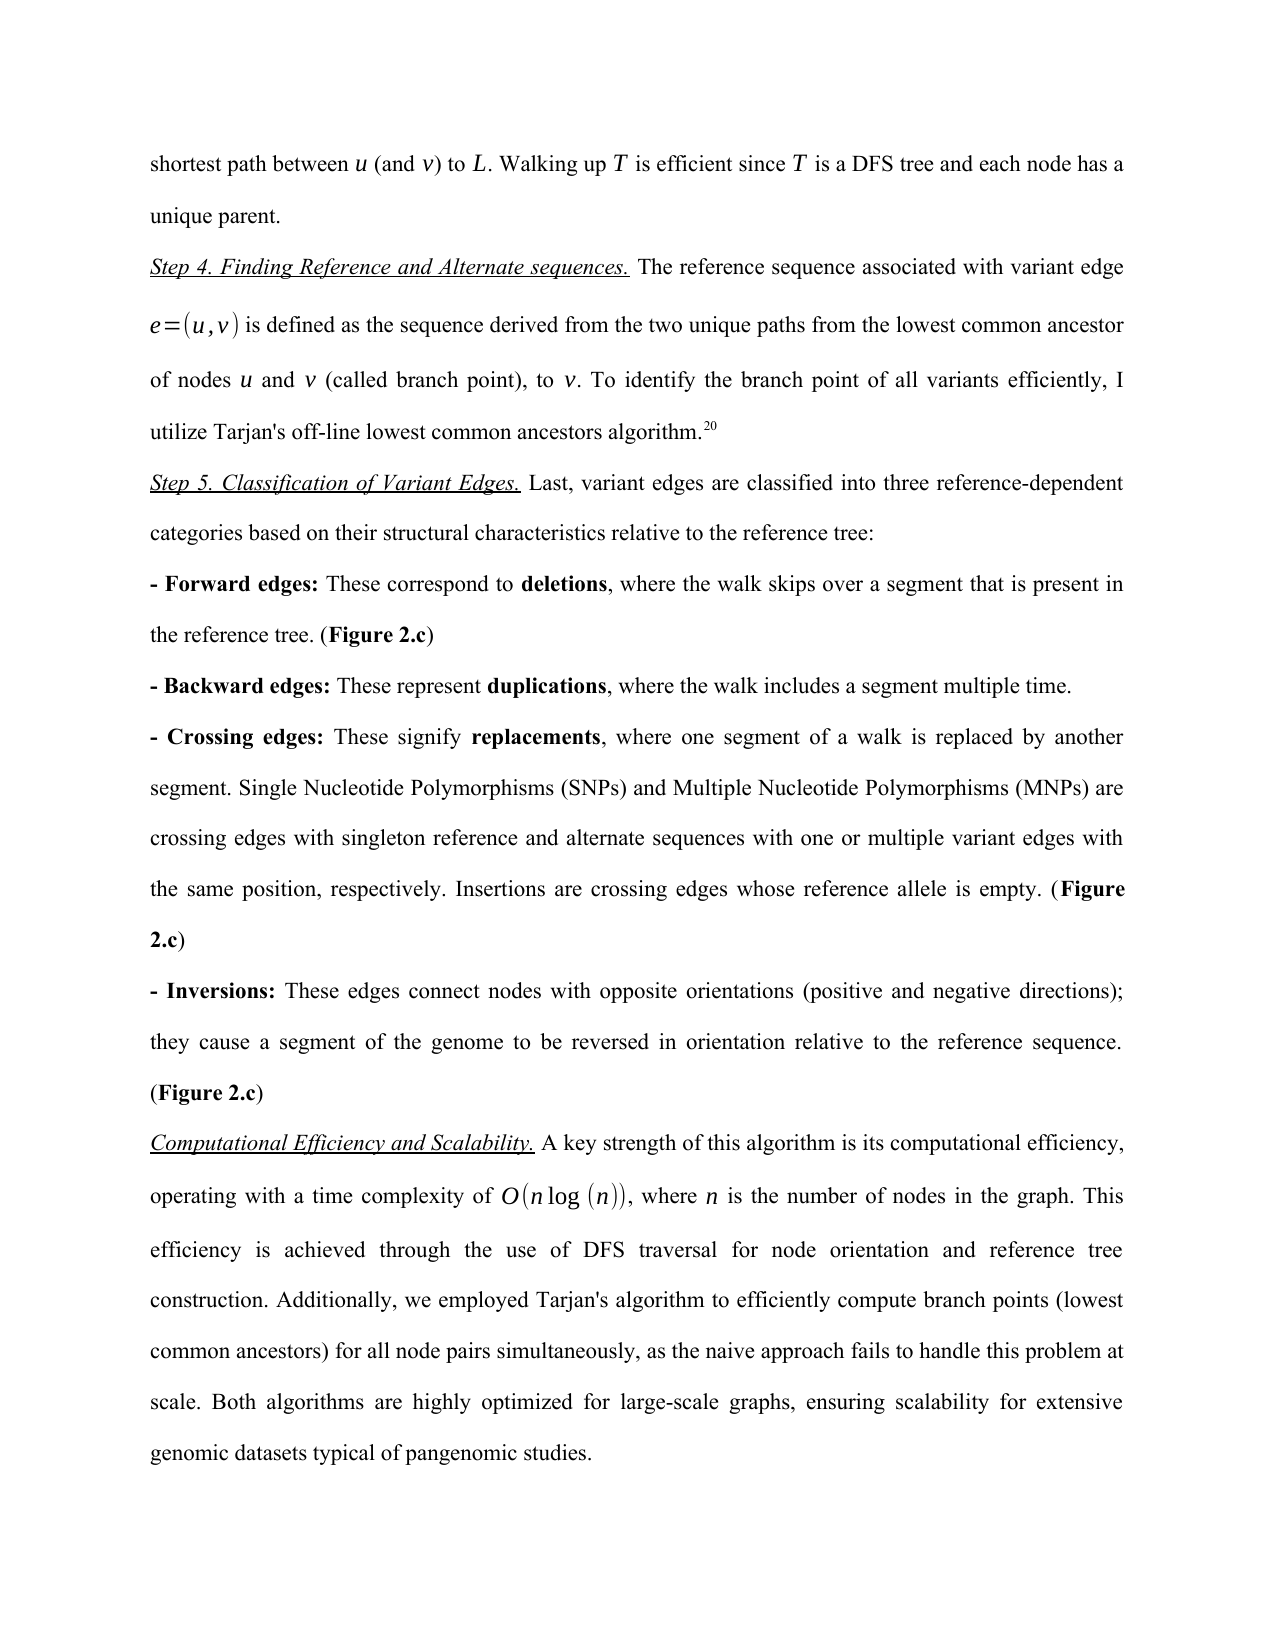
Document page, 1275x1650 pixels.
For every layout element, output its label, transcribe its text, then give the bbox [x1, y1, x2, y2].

text - Forward edges: These correspond to deletions, where the walk skips over a segment that is present in the reference tree. (Figure 2.c) [150, 571, 1125, 647]
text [150, 150, 1125, 228]
text - Backward edges: These represent duplications, where the walk includes a segment multiple time. [150, 673, 1125, 698]
text Step 5. Classification of Variant Edges. Last, variant edges are classified into three reference-dependent categories based on their structural characteristics relative to the reference tree: [150, 469, 1125, 546]
text - Inversions: These edges connect nodes with opposite orientations (positive and negative directions); they cause a segment of the genome to be reversed in orientation relative to the reference sequence. (Figure 2.c) [150, 978, 1125, 1105]
text - Crossing edges: These signify replacements, where one segment of a walk is replaced by another segment. Single Nucleotide Polymorphisms (SNPs) and Multiple Nucleotide Polymorphisms (MNPs) are crossing edges with singleton reference and alternate sequences with one or multiple variant edges with the same position, respectively. Insertions are crossing edges whose reference allele is empty. (Figure 2.c) [150, 724, 1125, 952]
text Step 4. Finding Reference and Alternate sequences. The reference sequence associated with variant edge is defined as the sequence derived from the two unique paths from the lowest common ancestor of nodes and (called branch point), to . To identify the branch point of all variants efficiently, I utilize Tarjan's off-line lowest common ancestors algorithm.20 [150, 254, 1125, 444]
text Computational Efficiency and Scalability. A key strength of this algorithm is its computational efficiency, operating with a time complexity of , where is the number of nodes in the graph. This efficiency is achieved through the use of DFS traversal for node orientation and reference tree construction. Additionally, we employed Tarjan's algorithm to efficiently compute branch points (lowest common ancestors) for all node pairs simultaneously, as the naive approach fails to handle this problem at scale. Both algorithms are highly optimized for large-scale graphs, ensuring scalability for extensive genomic datasets typical of pangenomic studies. [150, 1130, 1125, 1465]
